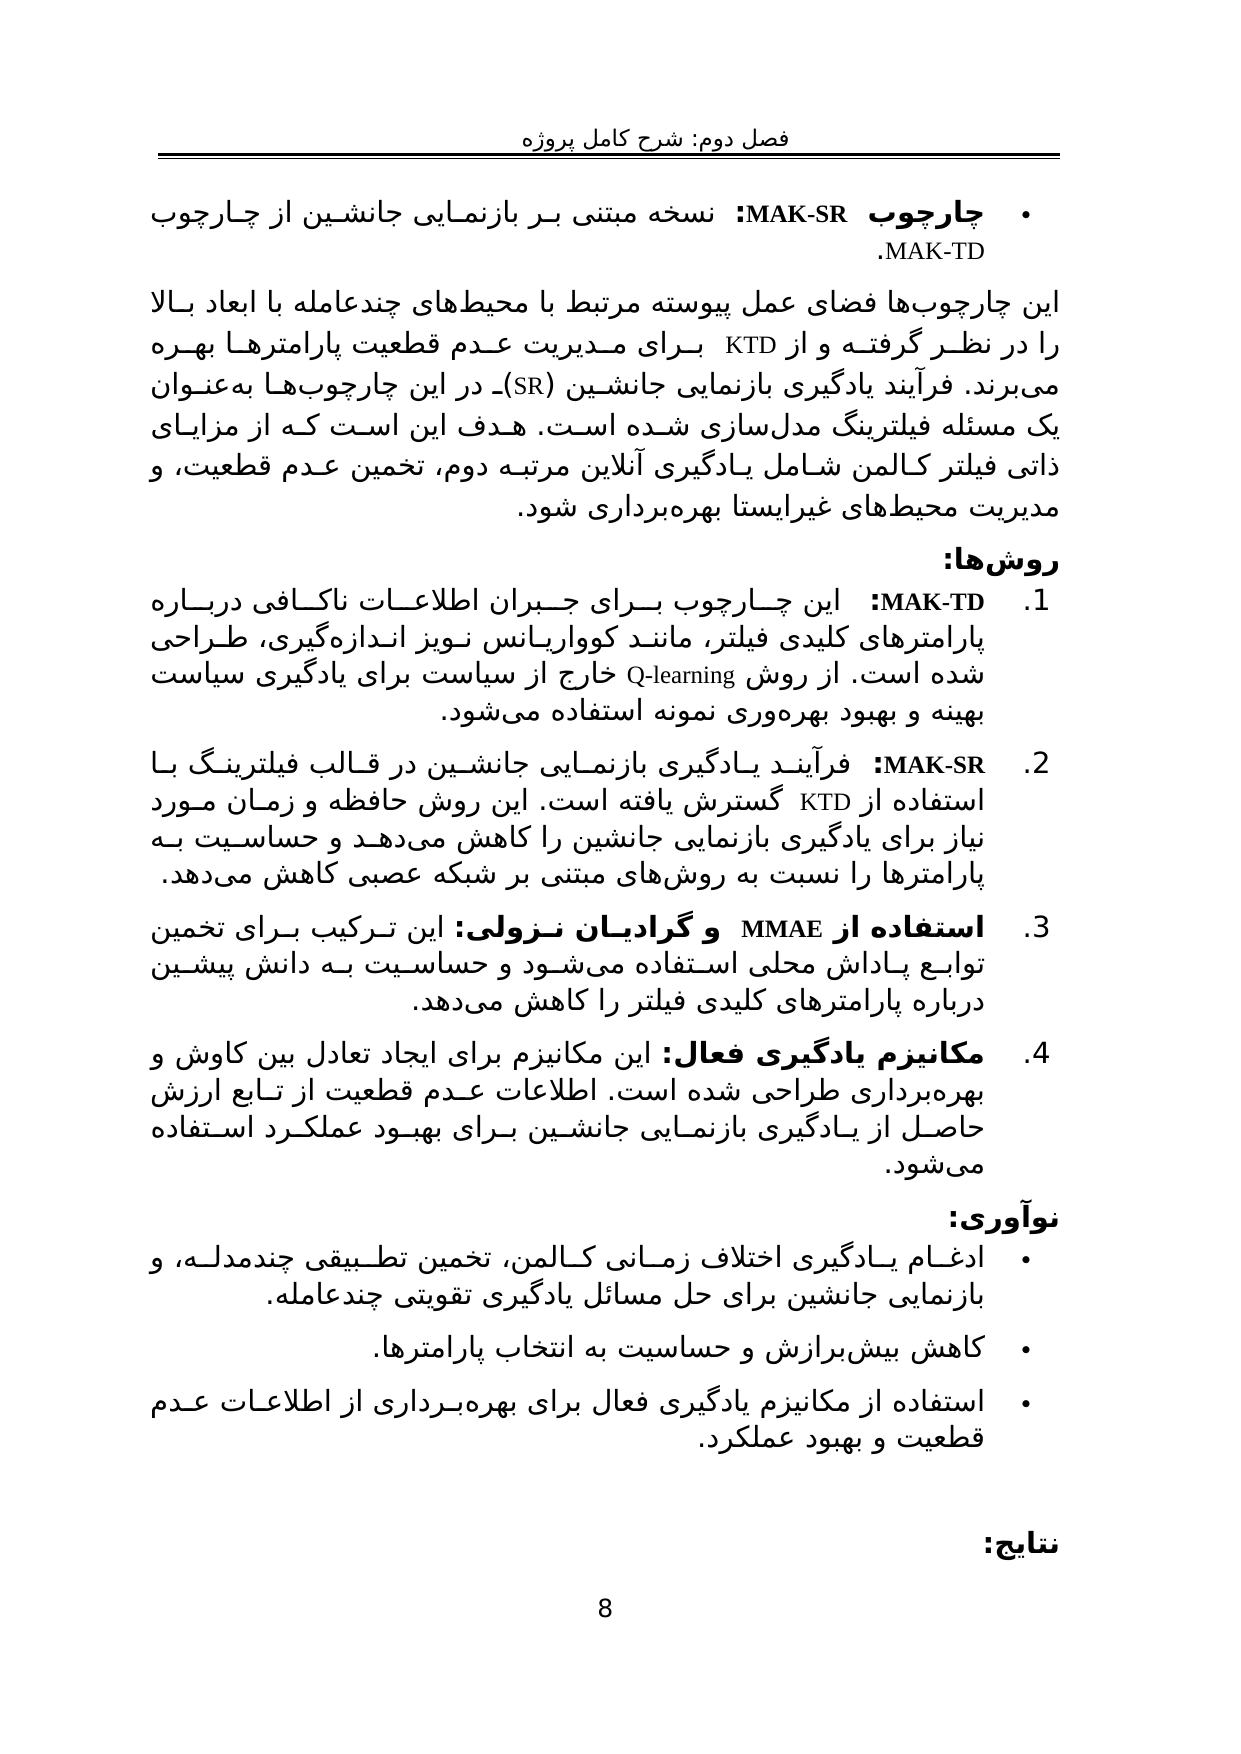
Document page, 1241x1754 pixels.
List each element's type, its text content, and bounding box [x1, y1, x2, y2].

text نتایج: [150, 1527, 1060, 1561]
list MAK-SR: فرآیند یادگیری بازنمایی جانشین در قالب فیلترینگ با استفاده از KTD گسترش یافته است. این روش حافظه و زمان مورد نیاز برای یادگیری بازنمایی جانشین را کاهش می‌دهد و حساسیت به پارامترها را نسبت به روش‌های مبتنی بر شبکه عصبی کاهش می‌دهد. [150, 747, 1023, 891]
list استفاده از مکانیزم یادگیری فعال برای بهره‌برداری از اطلاعات عدم قطعیت و بهبود عملکرد. [150, 1384, 1023, 1454]
text این چارچوب‌ها فضای عمل پیوسته مرتبط با محیط‌های چندعامله با ابعاد بالا را در نظر گرفته و از KTD برای مدیریت عدم قطعیت پارامترها بهره می‌برند. فرآیند یادگیری بازنمایی جانشین (SR) در این چارچوب‌ها به‌عنوان یک مسئله فیلترینگ مدل‌سازی شده است. هدف این است که از مزایای ذاتی فیلتر کالمن شامل یادگیری آنلاین مرتبه دوم، تخمین عدم قطعیت، و مدیریت محیط‌های غیرایستا بهره‌برداری شود. [150, 286, 1060, 523]
list MAK-TD: این چارچوب برای جبران اطلاعات ناکافی درباره پارامترهای کلیدی فیلتر، مانند کوواریانس نویز اندازه‌گیری، طراحی شده است. از روش Q-learning خارج از سیاست برای یادگیری سیاست بهینه و بهبود بهره‌وری نمونه استفاده می‌شود. [150, 583, 1023, 727]
list استفاده از MMAE و گرادیان نزولی: این ترکیب برای تخمین توابع پاداش محلی استفاده می‌شود و حساسیت به دانش پیشین درباره پارامترهای کلیدی فیلتر را کاهش می‌دهد. [150, 910, 1023, 1017]
text روش‌ها: [150, 542, 1060, 576]
text نوآوری: [150, 1200, 1060, 1234]
list ادغام یادگیری اختلاف زمانی کالمن، تخمین تطبیقی چندمدله، و بازنمایی جانشین برای حل مسائل یادگیری تقویتی چندعامله. [150, 1241, 1023, 1311]
list مکانیزم یادگیری فعال: این مکانیزم برای ایجاد تعادل بین کاوش و بهره‌برداری طراحی شده است. اطلاعات عدم قطعیت از تابع ارزش حاصل از یادگیری بازنمایی جانشین برای بهبود عملکرد استفاده می‌شود. [150, 1037, 1023, 1181]
list کاهش بیش‌برازش و حساسیت به انتخاب پارامترها. [150, 1331, 1023, 1364]
list چارچوب MAK-SR: نسخه مبتنی بر بازنمایی جانشین از چارچوب MAK-TD. [150, 196, 1023, 266]
